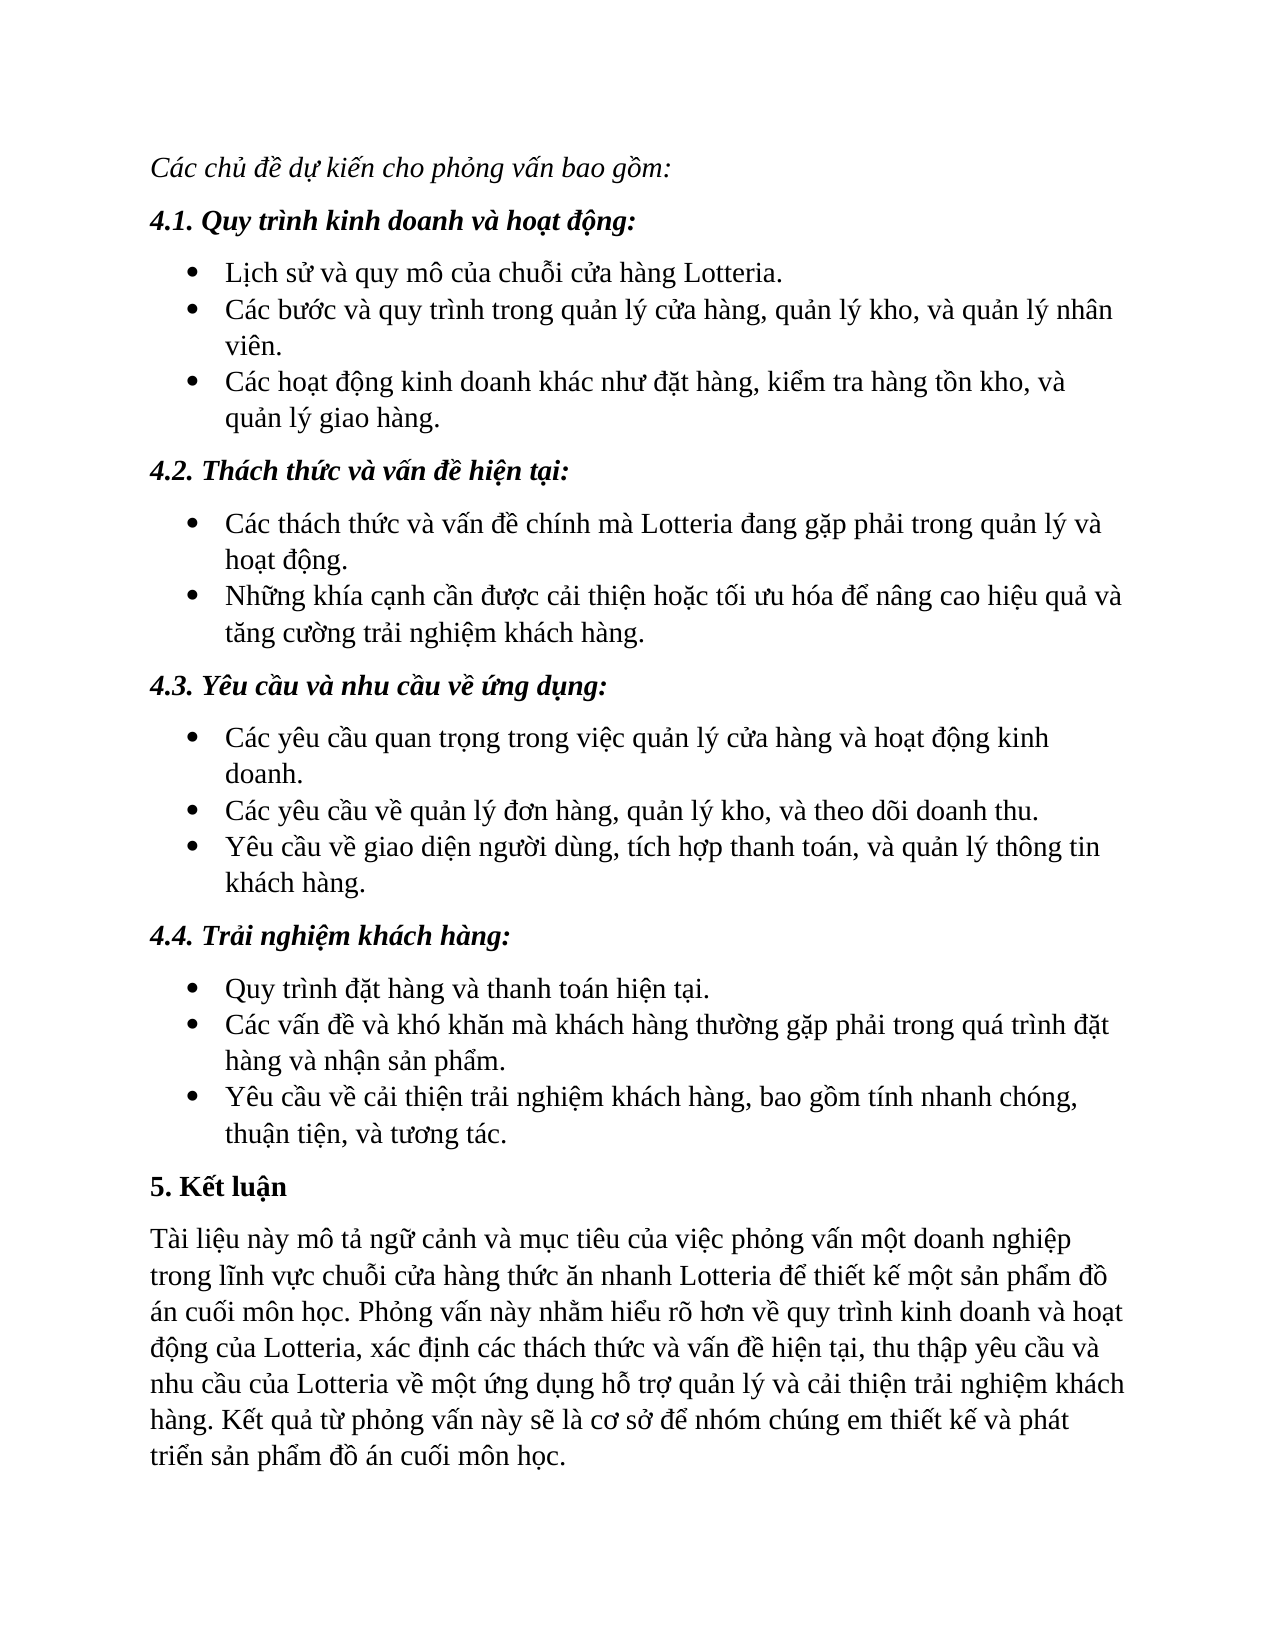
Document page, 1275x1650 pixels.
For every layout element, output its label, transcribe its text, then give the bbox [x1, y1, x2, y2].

list Yêu cầu về giao diện người dùng, tích hợp thanh toán, và quản lý thông tin khách hàng. [187, 829, 1125, 899]
list Các bước và quy trình trong quản lý cửa hàng, quản lý kho, và quản lý nhân viên. [187, 292, 1125, 362]
text 4.1. Quy trình kinh doanh và hoạt động: [150, 203, 1125, 236]
list Các yêu cầu quan trọng trong việc quản lý cửa hàng và hoạt động kinh doanh. [187, 720, 1125, 790]
text 5. Kết luận [150, 1169, 1125, 1202]
list Lịch sử và quy mô của chuỗi cửa hàng Lotteria. [187, 256, 1125, 289]
list Yêu cầu về cải thiện trải nghiệm khách hàng, bao gồm tính nhanh chóng, thuận tiện, và tương tác. [187, 1079, 1125, 1149]
text 4.2. Thách thức và vấn đề hiện tại: [150, 453, 1125, 487]
list Các thách thức và vấn đề chính mà Lotteria đang gặp phải trong quản lý và hoạt động. [187, 506, 1125, 576]
list Những khía cạnh cần được cải thiện hoặc tối ưu hóa để nâng cao hiệu quả và tăng cường trải nghiệm khách hàng. [187, 578, 1125, 648]
text Các chủ đề dự kiến cho phỏng vấn bao gồm: [150, 150, 1125, 183]
text 4.4. Trải nghiệm khách hàng: [150, 918, 1125, 952]
list Các hoạt động kinh doanh khác như đặt hàng, kiểm tra hàng tồn kho, và quản lý giao hàng. [187, 364, 1125, 434]
text 4.3. Yêu cầu và nhu cầu về ứng dụng: [150, 668, 1125, 701]
list Các vấn đề và khó khăn mà khách hàng thường gặp phải trong quá trình đặt hàng và nhận sản phẩm. [187, 1007, 1125, 1077]
list Quy trình đặt hàng và thanh toán hiện tại. [187, 971, 1125, 1004]
text Tài liệu này mô tả ngữ cảnh và mục tiêu của việc phỏng vấn một doanh nghiệp trong lĩnh vực chuỗi cửa hàng thức ăn nhanh Lotteria để thiết kế một sản phẩm đồ án cuối môn học. Phỏng vấn này nhằm hiểu rõ hơn về quy trình kinh doanh và hoạt động của Lotteria, xác định các thách thức và vấn đề hiện tại, thu thập yêu cầu và nhu cầu của Lotteria về một ứng dụng hỗ trợ quản lý và cải thiện trải nghiệm khách hàng. Kết quả từ phỏng vấn này sẽ là cơ sở để nhóm chúng em thiết kế và phát triển sản phẩm đồ án cuối môn học. [150, 1221, 1125, 1472]
list Các yêu cầu về quản lý đơn hàng, quản lý kho, và theo dõi doanh thu. [187, 793, 1125, 826]
